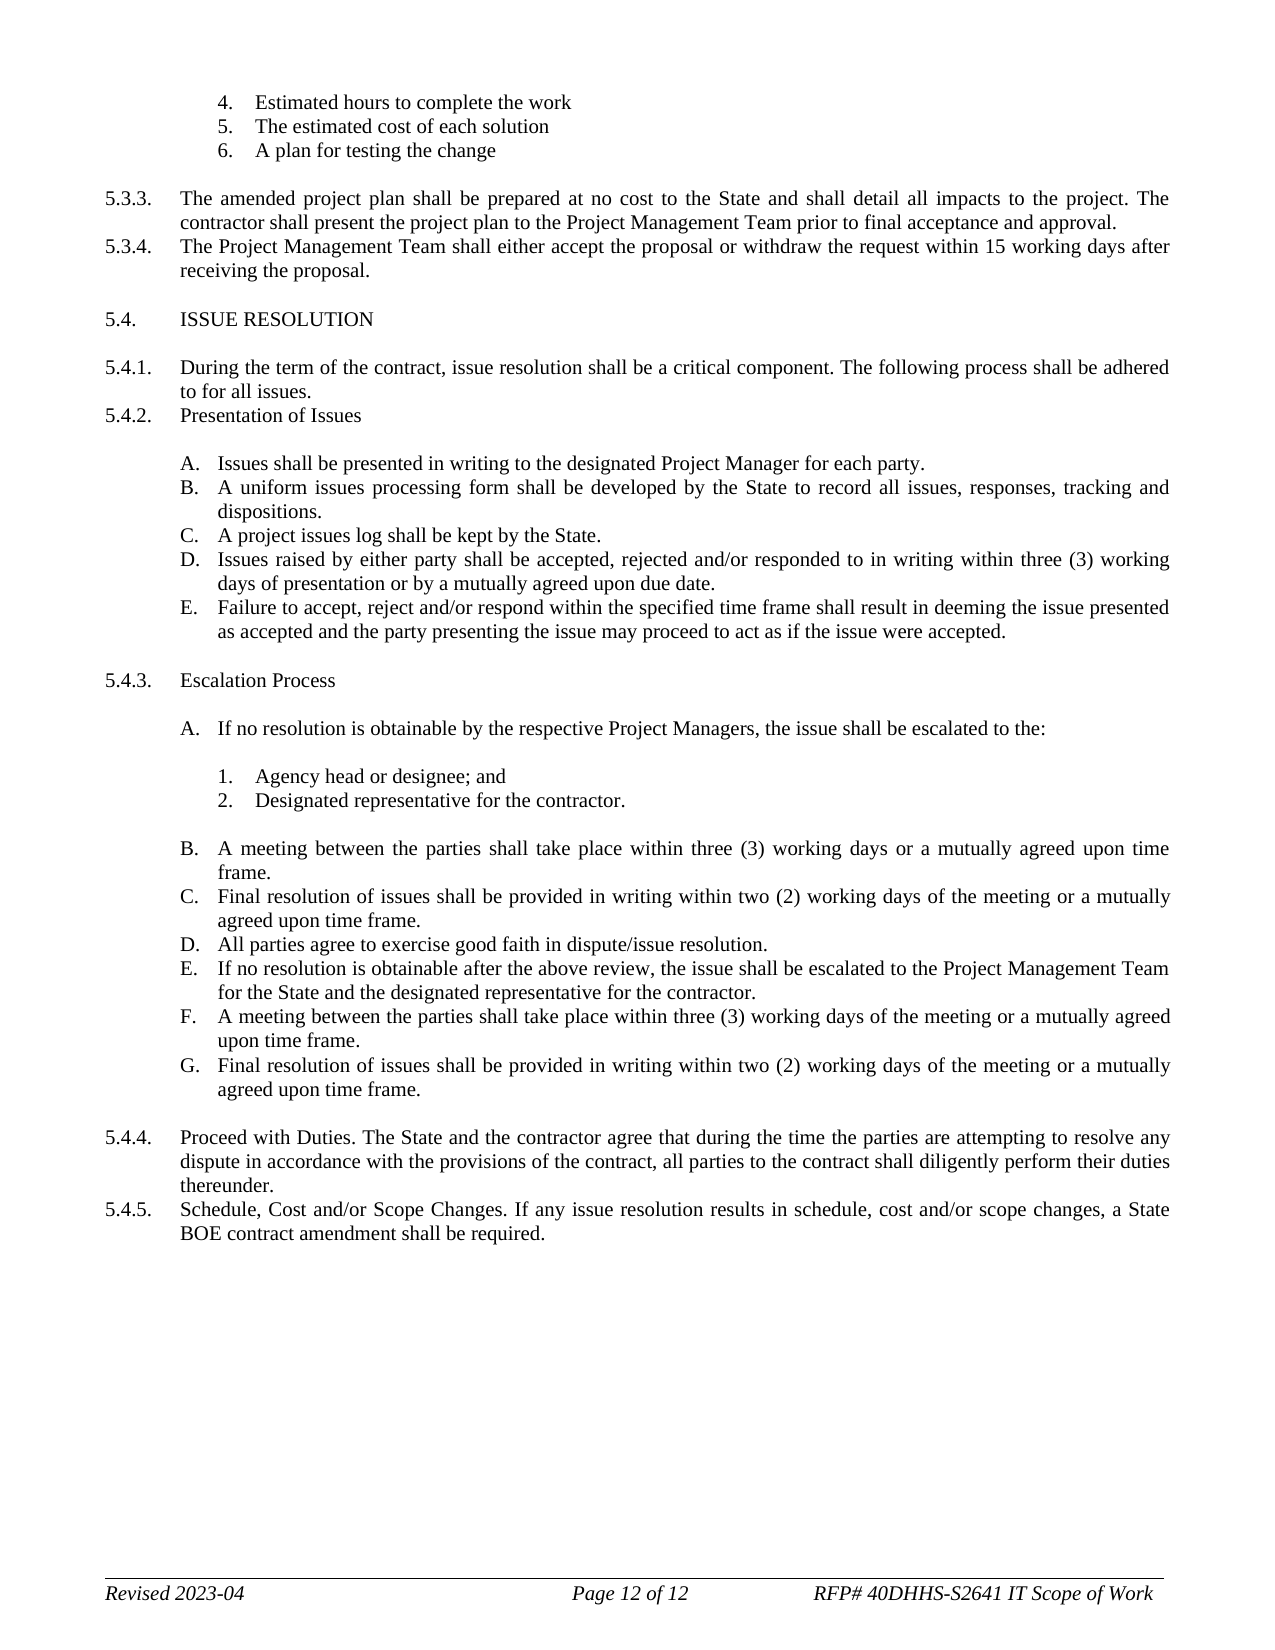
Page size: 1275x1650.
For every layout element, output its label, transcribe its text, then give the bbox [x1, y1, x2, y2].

subtitle The estimated cost of each solution [217, 114, 1172, 138]
subtitle Final resolution of issues shall be provided in writing within two (2) working days of the meeting or a mutually agreed upon time frame. [180, 884, 1172, 932]
subtitle ISSUE RESOLUTION [105, 307, 1172, 331]
subtitle All parties agree to exercise good faith in dispute/issue resolution. [180, 932, 1172, 956]
subtitle Issues shall be presented in writing to the designated Project Manager for each party. [180, 451, 1172, 475]
subtitle If no resolution is obtainable by the respective Project Managers, the issue shall be escalated to the: [180, 716, 1172, 740]
subtitle Issues raised by either party shall be accepted, rejected and/or responded to in writing within three (3) working days of presentation or by a mutually agreed upon due date. [180, 547, 1172, 595]
subtitle The amended project plan shall be prepared at no cost to the State and shall detail all impacts to the project. The contractor shall present the project plan to the Project Management Team prior to final acceptance and approval. [105, 186, 1172, 234]
subtitle The Project Management Team shall either accept the proposal or withdraw the request within 15 working days after receiving the proposal. [105, 234, 1172, 282]
subtitle Presentation of Issues [105, 403, 1172, 427]
subtitle During the term of the contract, issue resolution shall be a critical component. The following process shall be adhered to for all issues. [105, 355, 1172, 403]
subtitle A uniform issues processing form shall be developed by the State to record all issues, responses, tracking and dispositions. [180, 475, 1172, 523]
subtitle Designated representative for the contractor. [217, 788, 1172, 812]
subtitle A project issues log shall be kept by the State. [180, 523, 1172, 547]
subtitle Proceed with Duties. The State and the contractor agree that during the time the parties are attempting to resolve any dispute in accordance with the provisions of the contract, all parties to the contract shall diligently perform their duties thereunder. [105, 1125, 1172, 1197]
subtitle Estimated hours to complete the work [217, 90, 1172, 114]
subtitle Agency head or designee; and [217, 764, 1172, 788]
subtitle Escalation Process [105, 667, 1172, 692]
subtitle A meeting between the parties shall take place within three (3) working days or a mutually agreed upon time frame. [180, 836, 1172, 884]
subtitle Final resolution of issues shall be provided in writing within two (2) working days of the meeting or a mutually agreed upon time frame. [180, 1052, 1172, 1101]
subtitle A plan for testing the change [217, 138, 1172, 162]
subtitle Schedule, Cost and/or Scope Changes. If any issue resolution results in schedule, cost and/or scope changes, a State BOE contract amendment shall be required. [105, 1197, 1172, 1245]
subtitle Failure to accept, reject and/or respond within the specified time frame shall result in deeming the issue presented as accepted and the party presenting the issue may proceed to act as if the issue were accepted. [180, 595, 1172, 643]
subtitle If no resolution is obtainable after the above review, the issue shall be escalated to the Project Management Team for the State and the designated representative for the contractor. [180, 956, 1172, 1004]
subtitle A meeting between the parties shall take place within three (3) working days of the meeting or a mutually agreed upon time frame. [180, 1004, 1172, 1052]
